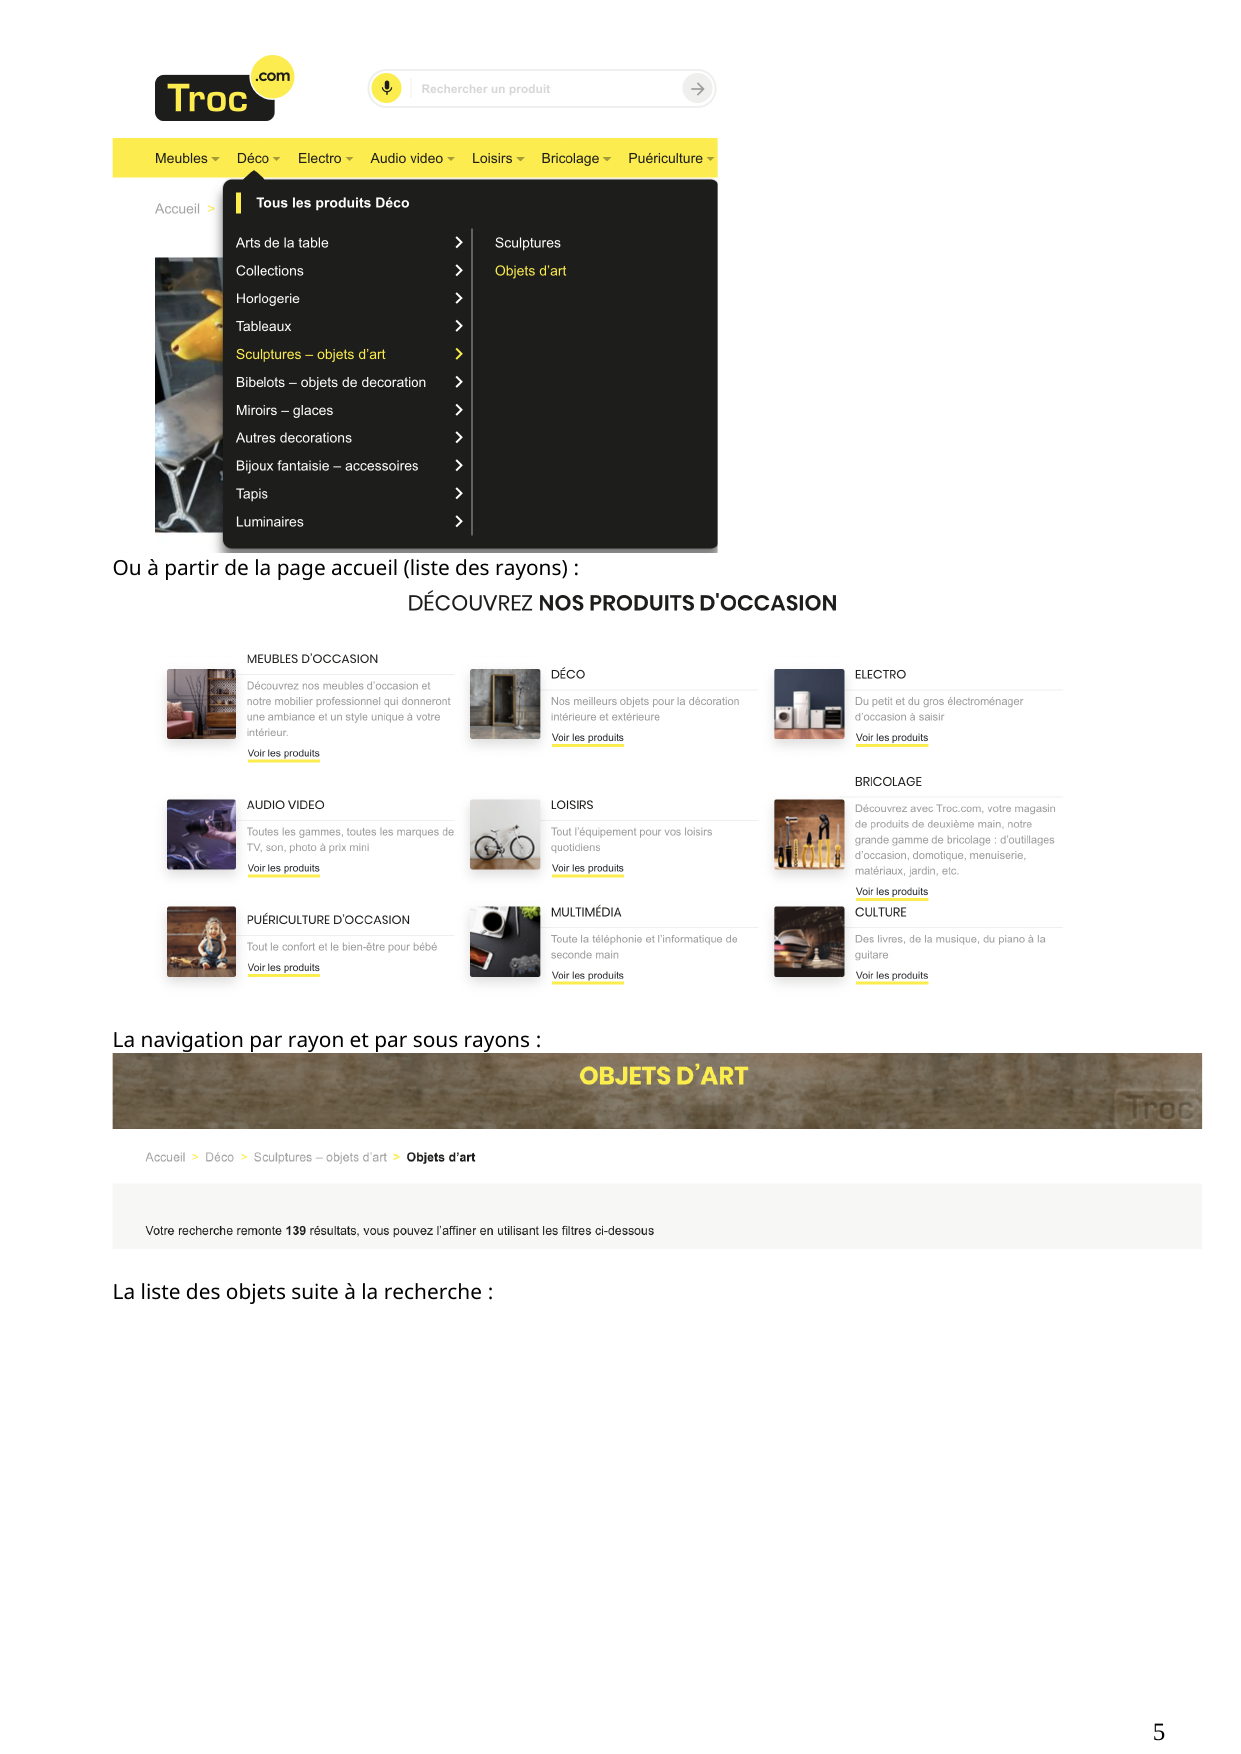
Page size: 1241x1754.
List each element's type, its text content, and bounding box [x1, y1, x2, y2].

text La liste des objets suite à la recherche : [112, 1277, 1165, 1306]
picture [112, 1053, 1203, 1249]
text La navigation par rayon et par sous rayons : [112, 1026, 1165, 1053]
text Ou à partir de la page accueil (liste des rayons) : [112, 553, 1165, 581]
picture [112, 581, 1203, 997]
picture [112, 44, 718, 553]
